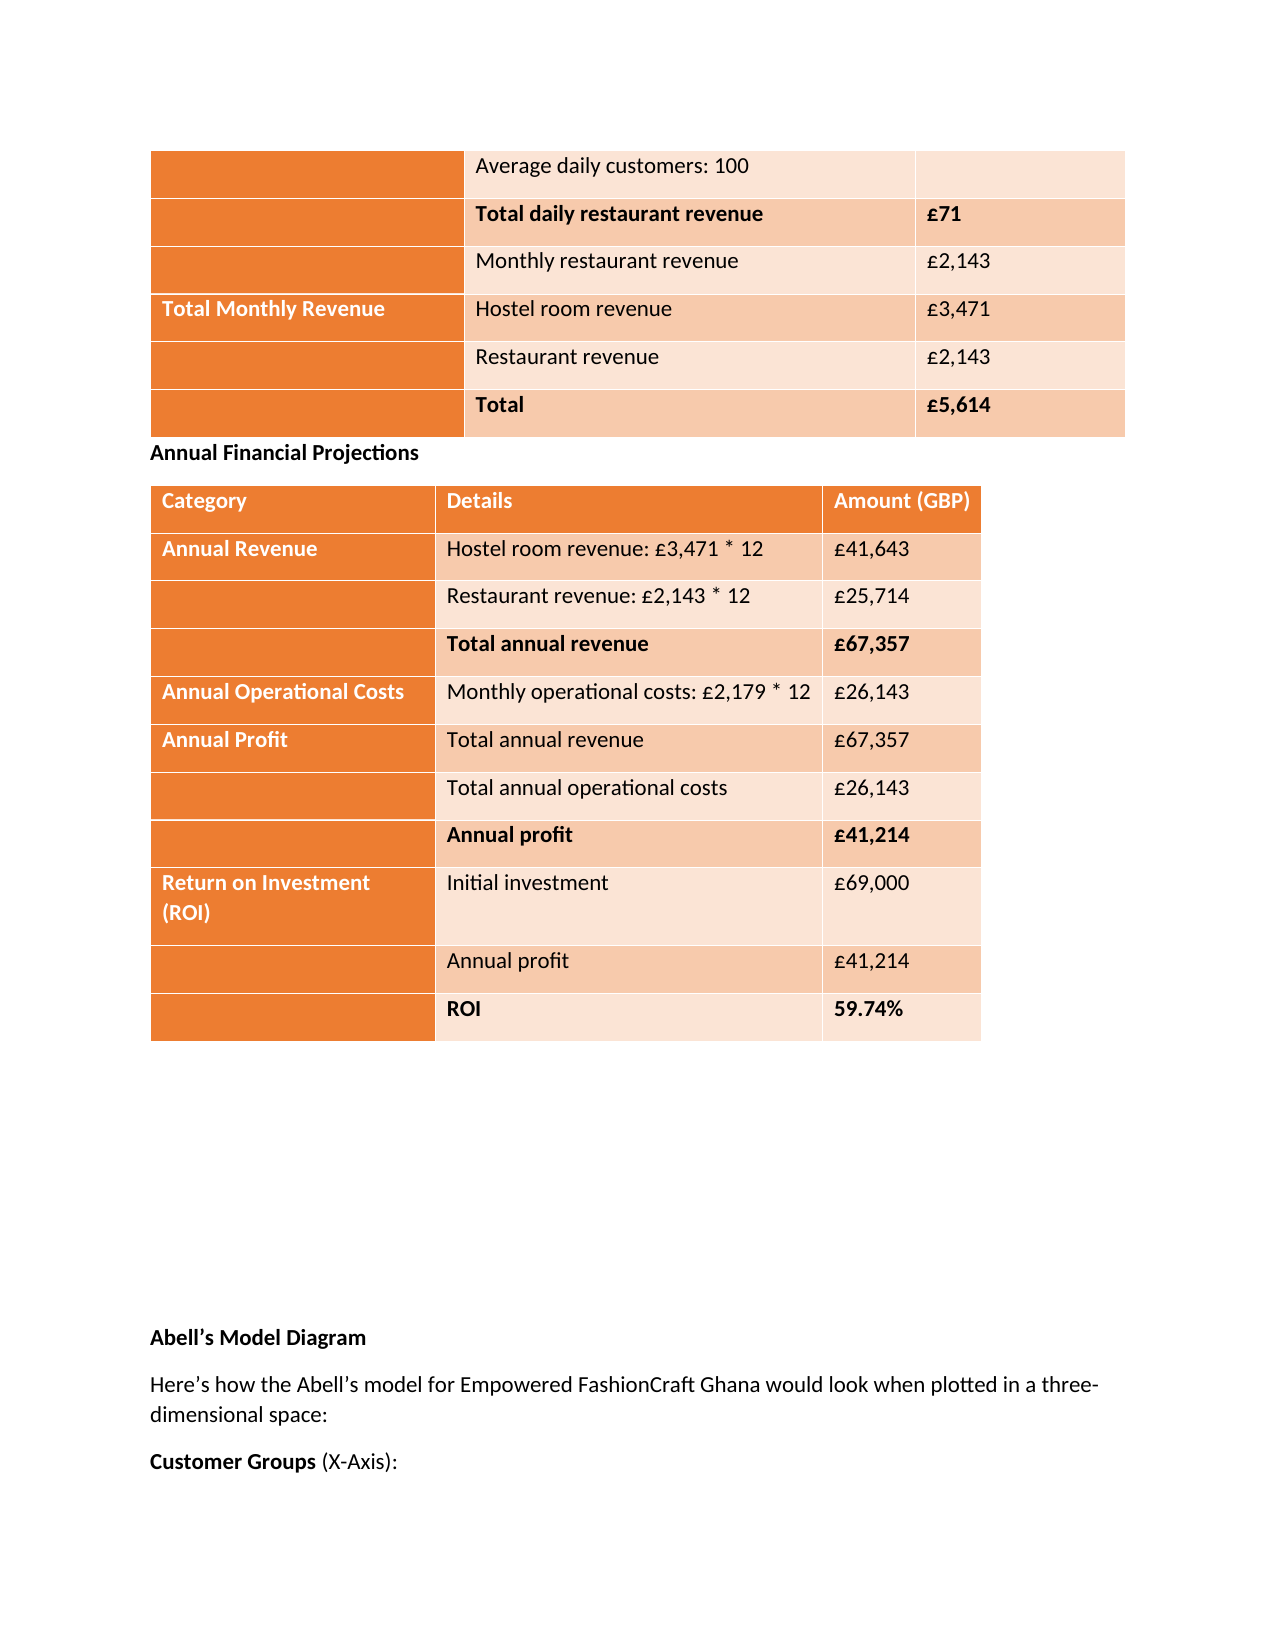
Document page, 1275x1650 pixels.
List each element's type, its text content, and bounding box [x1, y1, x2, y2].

table_cell Return on Investment (ROI) [151, 868, 435, 945]
table_cell £41,214 [823, 821, 981, 867]
table_cell Annual Revenue [151, 534, 435, 580]
table_cell Monthly operational costs: £2,179 * 12 [436, 677, 822, 724]
table_cell [151, 821, 435, 867]
table_cell [151, 390, 464, 437]
table_cell £69,000 [823, 868, 981, 945]
table_cell £5,614 [916, 390, 1125, 437]
text Here’s how the Abell’s model for Empowered FashionCraft Ghana would look when plotted in a three-dimensional space: [150, 1370, 1125, 1428]
table_cell [151, 773, 435, 819]
table_cell [151, 342, 464, 389]
table_cell [151, 247, 464, 293]
text Abell’s Model Diagram [150, 1323, 1125, 1351]
table_cell Total annual operational costs [436, 773, 822, 819]
table_header Details [436, 486, 822, 533]
table_header Category [151, 486, 435, 533]
table_cell [151, 151, 464, 198]
table_cell Monthly restaurant revenue [465, 247, 915, 293]
table_header Amount (GBP) [823, 486, 981, 533]
table_cell £25,714 [823, 581, 981, 628]
table_cell Annual profit [436, 946, 822, 993]
table_cell 59.74% [823, 994, 981, 1041]
table_cell Total annual revenue [436, 629, 822, 676]
table_cell [151, 946, 435, 993]
table_cell Total [465, 390, 915, 437]
table_cell £67,357 [823, 725, 981, 772]
table_cell £67,357 [823, 629, 981, 676]
text Annual Financial Projections [150, 438, 1125, 466]
table_cell [916, 151, 1125, 198]
table_cell ROI [436, 994, 822, 1041]
table_cell Annual Operational Costs [151, 677, 435, 724]
table_cell £2,143 [916, 247, 1125, 293]
table_cell £2,143 [916, 342, 1125, 389]
table_cell Total daily restaurant revenue [465, 199, 915, 246]
table_cell Hostel room revenue [465, 295, 915, 341]
table_cell Average daily customers: 100 [465, 151, 915, 198]
table_cell Annual profit [436, 821, 822, 867]
table_cell £26,143 [823, 773, 981, 819]
text Customer Groups (X-Axis): [150, 1447, 1125, 1475]
table_cell Total Monthly Revenue [151, 295, 464, 341]
table_cell £71 [916, 199, 1125, 246]
table_cell £41,214 [823, 946, 981, 993]
table_cell £26,143 [823, 677, 981, 724]
table_cell [151, 994, 435, 1041]
table_cell Total annual revenue [436, 725, 822, 772]
table_cell [151, 581, 435, 628]
table_cell Restaurant revenue [465, 342, 915, 389]
table_cell [151, 199, 464, 246]
table_cell £3,471 [916, 295, 1125, 341]
table_cell Hostel room revenue: £3,471 * 12 [436, 534, 822, 580]
table_cell [151, 629, 435, 676]
table_cell £41,643 [823, 534, 981, 580]
table_cell Initial investment [436, 868, 822, 945]
table_cell Restaurant revenue: £2,143 * 12 [436, 581, 822, 628]
table_cell Annual Profit [151, 725, 435, 772]
